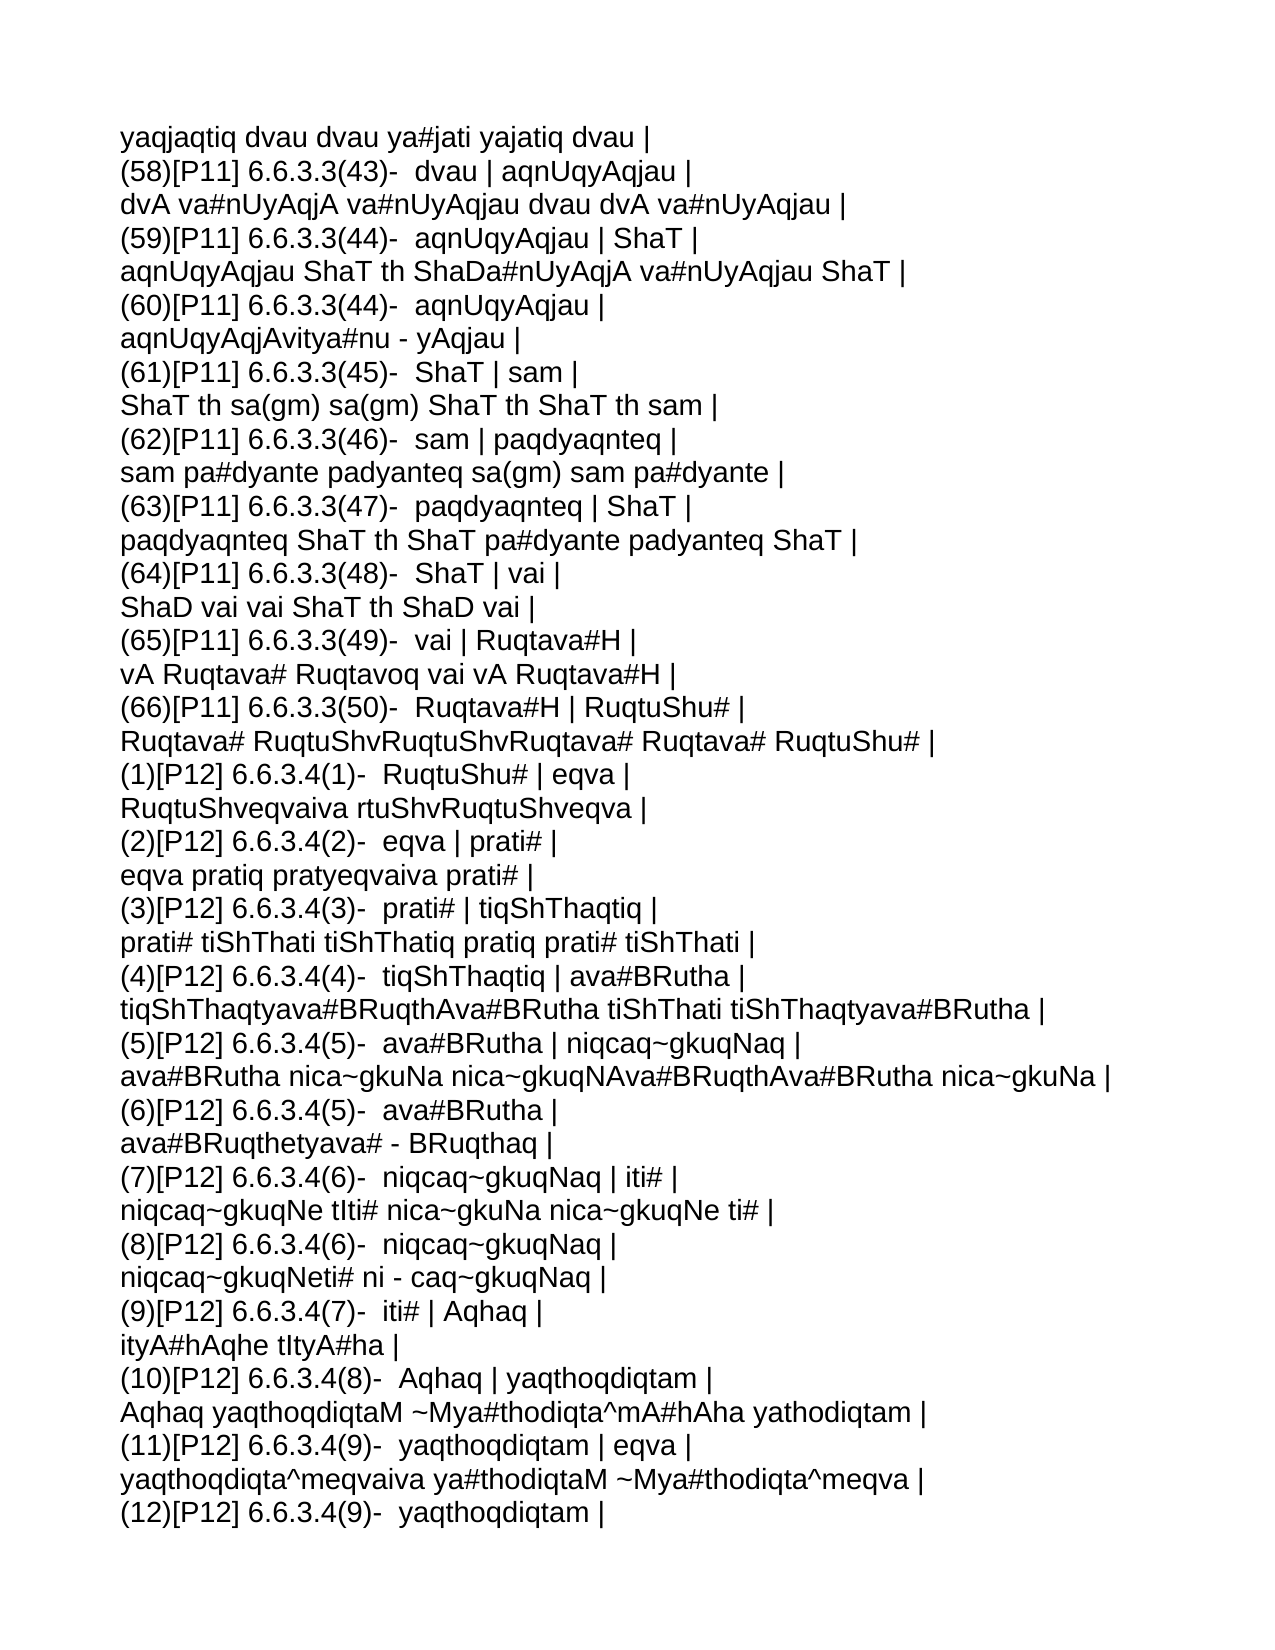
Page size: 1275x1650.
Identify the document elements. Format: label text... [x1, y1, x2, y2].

text (61)[P11] 6.6.3.3(45)- ShaT | sam | [120, 355, 1200, 388]
text aqnUqyAqjAvitya#nu - yAqjau | [120, 321, 1200, 355]
text (7)[P12] 6.6.3.4(6)- niqcaq~gkuqNaq | iti# | [120, 1160, 1200, 1193]
text sam pa#dyante padyanteq sa(gm) sam pa#dyante | [120, 455, 1200, 489]
text (2)[P12] 6.6.3.4(2)- eqva | prati# | [120, 824, 1200, 858]
text RuqtuShveqvaiva rtuShvRuqtuShveqva | [120, 791, 1200, 824]
text prati# tiShThati tiShThatiq pratiq prati# tiShThati | [120, 925, 1200, 958]
text (3)[P12] 6.6.3.4(3)- prati# | tiqShThaqtiq | [120, 891, 1200, 925]
text yaqjaqtiq dvau dvau ya#jati yajatiq dvau | [120, 120, 1200, 153]
text (6)[P12] 6.6.3.4(5)- ava#BRutha | [120, 1093, 1200, 1126]
text (4)[P12] 6.6.3.4(4)- tiqShThaqtiq | ava#BRutha | [120, 958, 1200, 992]
text (1)[P12] 6.6.3.4(1)- RuqtuShu# | eqva | [120, 757, 1200, 791]
text (58)[P11] 6.6.3.3(43)- dvau | aqnUqyAqjau | [120, 153, 1200, 187]
text dvA va#nUyAqjA va#nUyAqjau dvau dvA va#nUyAqjau | [120, 187, 1200, 221]
text Ruqtava# RuqtuShvRuqtuShvRuqtava# Ruqtava# RuqtuShu# | [120, 724, 1200, 757]
text yaqthoqdiqta^meqvaiva ya#thodiqtaM ~Mya#thodiqta^meqva | [120, 1462, 1200, 1495]
text vA Ruqtava# Ruqtavoq vai vA Ruqtava#H | [120, 657, 1200, 690]
text ityA#hAqhe tItyA#ha | [120, 1327, 1200, 1361]
text (62)[P11] 6.6.3.3(46)- sam | paqdyaqnteq | [120, 422, 1200, 455]
text aqnUqyAqjau ShaT th ShaDa#nUyAqjA va#nUyAqjau ShaT | [120, 254, 1200, 288]
text (60)[P11] 6.6.3.3(44)- aqnUqyAqjau | [120, 288, 1200, 321]
text ava#BRuqthetyava# - BRuqthaq | [120, 1126, 1200, 1160]
text ava#BRutha nica~gkuNa nica~gkuqNAva#BRuqthAva#BRutha nica~gkuNa | [120, 1059, 1200, 1093]
text (66)[P11] 6.6.3.3(50)- Ruqtava#H | RuqtuShu# | [120, 690, 1200, 724]
text (8)[P12] 6.6.3.4(6)- niqcaq~gkuqNaq | [120, 1227, 1200, 1260]
text ShaT th sa(gm) sa(gm) ShaT th ShaT th sam | [120, 388, 1200, 422]
text (63)[P11] 6.6.3.3(47)- paqdyaqnteq | ShaT | [120, 489, 1200, 522]
text Aqhaq yaqthoqdiqtaM ~Mya#thodiqta^mA#hAha yathodiqtam | [120, 1394, 1200, 1428]
text niqcaq~gkuqNe tIti# nica~gkuNa nica~gkuqNe ti# | [120, 1193, 1200, 1227]
text paqdyaqnteq ShaT th ShaT pa#dyante padyanteq ShaT | [120, 522, 1200, 556]
text (10)[P12] 6.6.3.4(8)- Aqhaq | yaqthoqdiqtam | [120, 1361, 1200, 1394]
text (11)[P12] 6.6.3.4(9)- yaqthoqdiqtam | eqva | [120, 1428, 1200, 1462]
text (64)[P11] 6.6.3.3(48)- ShaT | vai | [120, 556, 1200, 589]
text (5)[P12] 6.6.3.4(5)- ava#BRutha | niqcaq~gkuqNaq | [120, 1026, 1200, 1059]
text eqva pratiq pratyeqvaiva prati# | [120, 858, 1200, 891]
text niqcaq~gkuqNeti# ni - caq~gkuqNaq | [120, 1260, 1200, 1294]
text (12)[P12] 6.6.3.4(9)- yaqthoqdiqtam | [120, 1495, 1200, 1529]
text (59)[P11] 6.6.3.3(44)- aqnUqyAqjau | ShaT | [120, 221, 1200, 254]
text (9)[P12] 6.6.3.4(7)- iti# | Aqhaq | [120, 1294, 1200, 1327]
text (65)[P11] 6.6.3.3(49)- vai | Ruqtava#H | [120, 623, 1200, 657]
text tiqShThaqtyava#BRuqthAva#BRutha tiShThati tiShThaqtyava#BRutha | [120, 992, 1200, 1026]
text ShaD vai vai ShaT th ShaD vai | [120, 589, 1200, 623]
